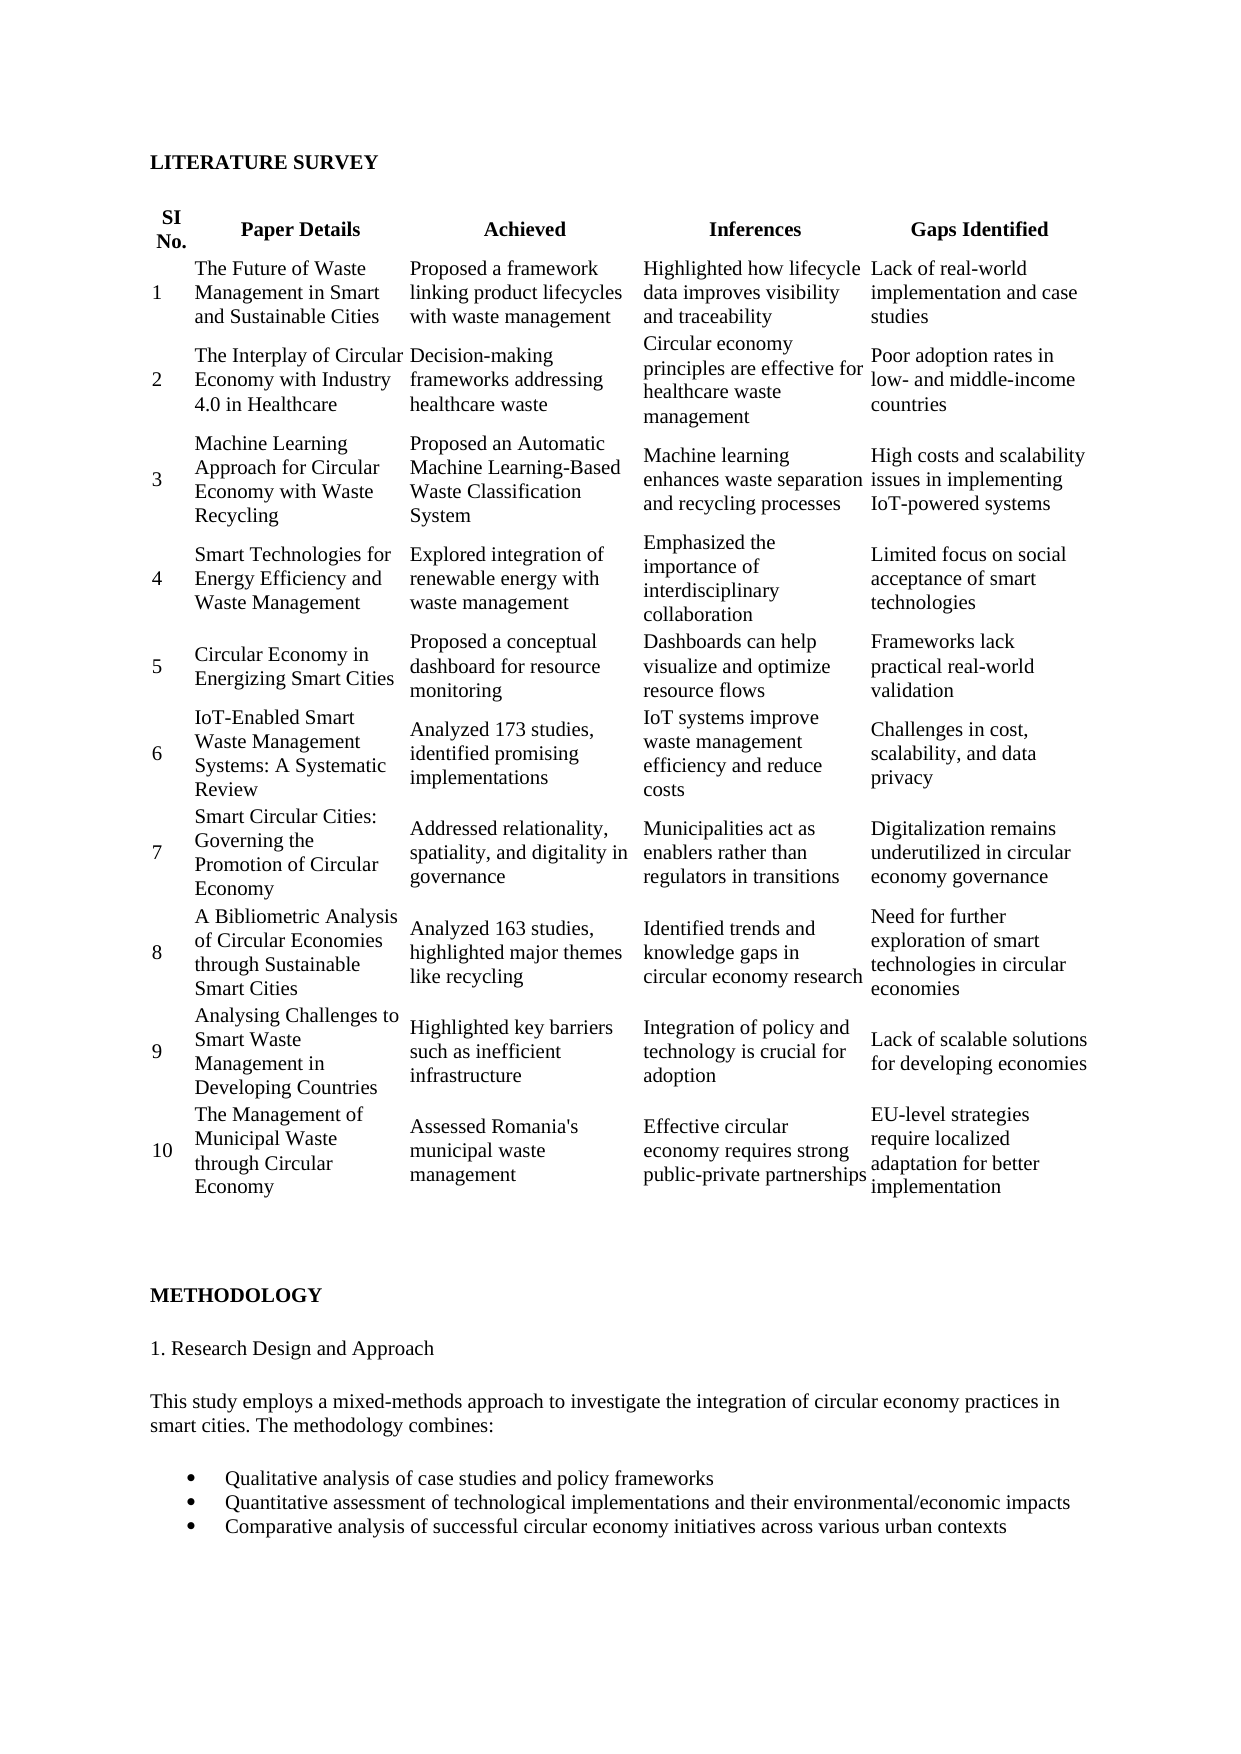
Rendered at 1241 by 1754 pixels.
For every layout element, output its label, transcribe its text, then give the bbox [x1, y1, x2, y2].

table_cell Circular economy principles are effective for healthcare waste management [642, 330, 869, 429]
text METHODOLOGY [150, 1282, 1090, 1307]
table_header Paper Details [193, 203, 408, 254]
table_cell 9 [150, 1001, 193, 1101]
table_cell 2 [150, 330, 193, 429]
table_cell Proposed an Automatic Machine Learning-Based Waste Classification System [408, 429, 642, 528]
table_cell Proposed a framework linking product lifecycles with waste management [408, 255, 642, 330]
table_cell Assessed Romania's municipal waste management [408, 1101, 642, 1200]
table_cell The Interplay of Circular Economy with Industry 4.0 in Healthcare [193, 330, 408, 429]
table_header SI No. [150, 203, 193, 254]
list Quantitative assessment of technological implementations and their environmental/economic impacts [187, 1490, 1090, 1514]
table_cell Circular Economy in Energizing Smart Cities [193, 628, 408, 703]
table_cell 5 [150, 628, 193, 703]
table_cell Smart Circular Cities: Governing the Promotion of Circular Economy [193, 803, 408, 902]
table_cell Highlighted how lifecycle data improves visibility and traceability [642, 255, 869, 330]
table_header Inferences [642, 203, 869, 254]
text 1. Research Design and Approach [150, 1336, 1090, 1360]
table_cell Need for further exploration of smart technologies in circular economies [869, 902, 1090, 1001]
table_cell 4 [150, 529, 193, 628]
table_cell Smart Technologies for Energy Efficiency and Waste Management [193, 529, 408, 628]
text LITERATURE SURVEY [150, 150, 1090, 174]
table_cell Analysing Challenges to Smart Waste Management in Developing Countries [193, 1001, 408, 1101]
table_cell Challenges in cost, scalability, and data privacy [869, 703, 1090, 803]
table_cell Machine Learning Approach for Circular Economy with Waste Recycling [193, 429, 408, 528]
list Comparative analysis of successful circular economy initiatives across various urban contexts [187, 1514, 1090, 1538]
table_cell EU-level strategies require localized adaptation for better implementation [869, 1101, 1090, 1200]
table_cell Decision-making frameworks addressing healthcare waste [408, 330, 642, 429]
table_cell Frameworks lack practical real-world validation [869, 628, 1090, 703]
table_cell Highlighted key barriers such as inefficient infrastructure [408, 1001, 642, 1101]
table_cell 3 [150, 429, 193, 528]
table_cell The Management of Municipal Waste through Circular Economy [193, 1101, 408, 1200]
table_cell A Bibliometric Analysis of Circular Economies through Sustainable Smart Cities [193, 902, 408, 1001]
table_cell 8 [150, 902, 193, 1001]
table_cell Machine learning enhances waste separation and recycling processes [642, 429, 869, 528]
table_cell Explored integration of renewable energy with waste management [408, 529, 642, 628]
table_cell Poor adoption rates in low- and middle-income countries [869, 330, 1090, 429]
table_cell The Future of Waste Management in Smart and Sustainable Cities [193, 255, 408, 330]
table_cell Analyzed 173 studies, identified promising implementations [408, 703, 642, 803]
table_cell Integration of policy and technology is crucial for adoption [642, 1001, 869, 1101]
table_cell Addressed relationality, spatiality, and digitality in governance [408, 803, 642, 902]
table_cell High costs and scalability issues in implementing IoT-powered systems [869, 429, 1090, 528]
table_cell Analyzed 163 studies, highlighted major themes like recycling [408, 902, 642, 1001]
table_cell Lack of scalable solutions for developing economies [869, 1001, 1090, 1101]
table_cell IoT systems improve waste management efficiency and reduce costs [642, 703, 869, 803]
text This study employs a mixed-methods approach to investigate the integration of circular economy practices in smart cities. The methodology combines: [150, 1389, 1090, 1437]
table_cell Limited focus on social acceptance of smart technologies [869, 529, 1090, 628]
table_cell Proposed a conceptual dashboard for resource monitoring [408, 628, 642, 703]
table_cell IoT-Enabled Smart Waste Management Systems: A Systematic Review [193, 703, 408, 803]
table_cell Effective circular economy requires strong public-private partnerships [642, 1101, 869, 1200]
table_cell 6 [150, 703, 193, 803]
table_cell Emphasized the importance of interdisciplinary collaboration [642, 529, 869, 628]
list Qualitative analysis of case studies and policy frameworks [187, 1466, 1090, 1490]
table_cell Lack of real-world implementation and case studies [869, 255, 1090, 330]
table_cell 1 [150, 255, 193, 330]
table_cell 7 [150, 803, 193, 902]
table_header Achieved [408, 203, 642, 254]
table_cell Identified trends and knowledge gaps in circular economy research [642, 902, 869, 1001]
table_header Gaps Identified [869, 203, 1090, 254]
table_cell Municipalities act as enablers rather than regulators in transitions [642, 803, 869, 902]
table_cell Dashboards can help visualize and optimize resource flows [642, 628, 869, 703]
table_cell 10 [150, 1101, 193, 1200]
table_cell Digitalization remains underutilized in circular economy governance [869, 803, 1090, 902]
